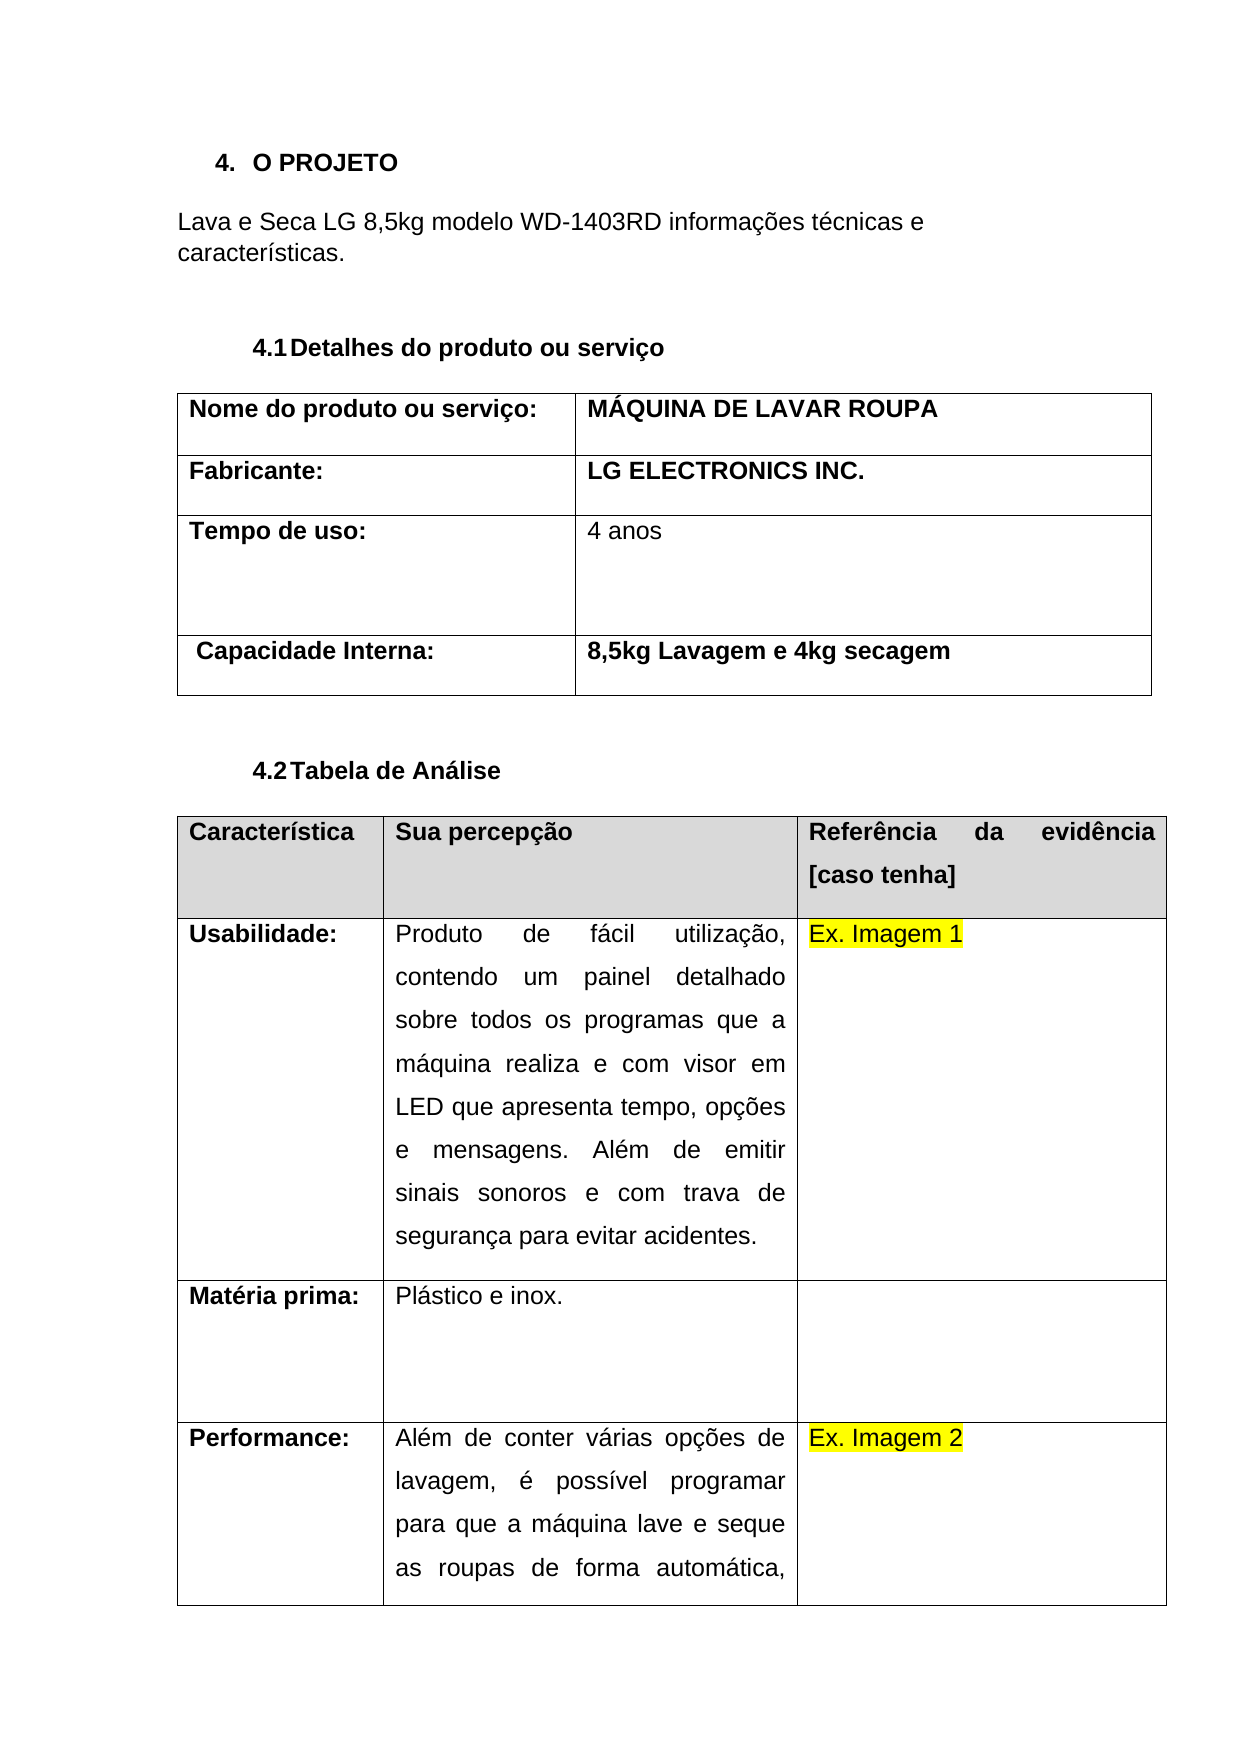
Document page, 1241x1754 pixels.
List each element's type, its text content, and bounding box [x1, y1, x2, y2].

table_header Sua percepção [384, 817, 797, 918]
table_cell Usabilidade: [178, 919, 383, 1280]
subtitle Tabela de Análise [252, 756, 1063, 784]
table_cell 8,5kg Lavagem e 4kg secagem [576, 636, 1151, 695]
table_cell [384, 1423, 797, 1605]
table_header MÁQUINA DE LAVAR ROUPA [576, 394, 1151, 455]
subtitle O PROJETO [215, 148, 1063, 176]
table_cell LG ELECTRONICS INC. [576, 456, 1151, 515]
table_header Referência da evidência [caso tenha] [798, 817, 1166, 918]
table_cell Capacidade Interna: [178, 636, 575, 695]
table_cell Tempo de uso: [178, 516, 575, 635]
table_header Característica [178, 817, 383, 918]
table_cell Ex. Imagem 1 [798, 919, 1166, 1280]
table_cell Produto de fácil utilização, contendo um painel detalhado sobre todos os programas que a máquina realiza e com visor em LED que apresenta tempo, opções e mensagens. Além de emitir sinais sonoros e com trava de segurança para evitar acidentes. [384, 919, 797, 1280]
table_cell Ex. Imagem 2 [798, 1423, 1166, 1605]
text Lava e Seca LG 8,5kg modelo WD-1403RD informações técnicas e características. [177, 207, 1063, 267]
table_cell Performance: [178, 1423, 383, 1605]
table_cell [798, 1281, 1166, 1422]
table_header Nome do produto ou serviço: [178, 394, 575, 455]
table_cell Plástico e inox. [384, 1281, 797, 1422]
table_cell 4 anos [576, 516, 1151, 635]
table_cell Fabricante: [178, 456, 575, 515]
subtitle Detalhes do produto ou serviço [252, 333, 1063, 362]
table_cell Matéria prima: [178, 1281, 383, 1422]
